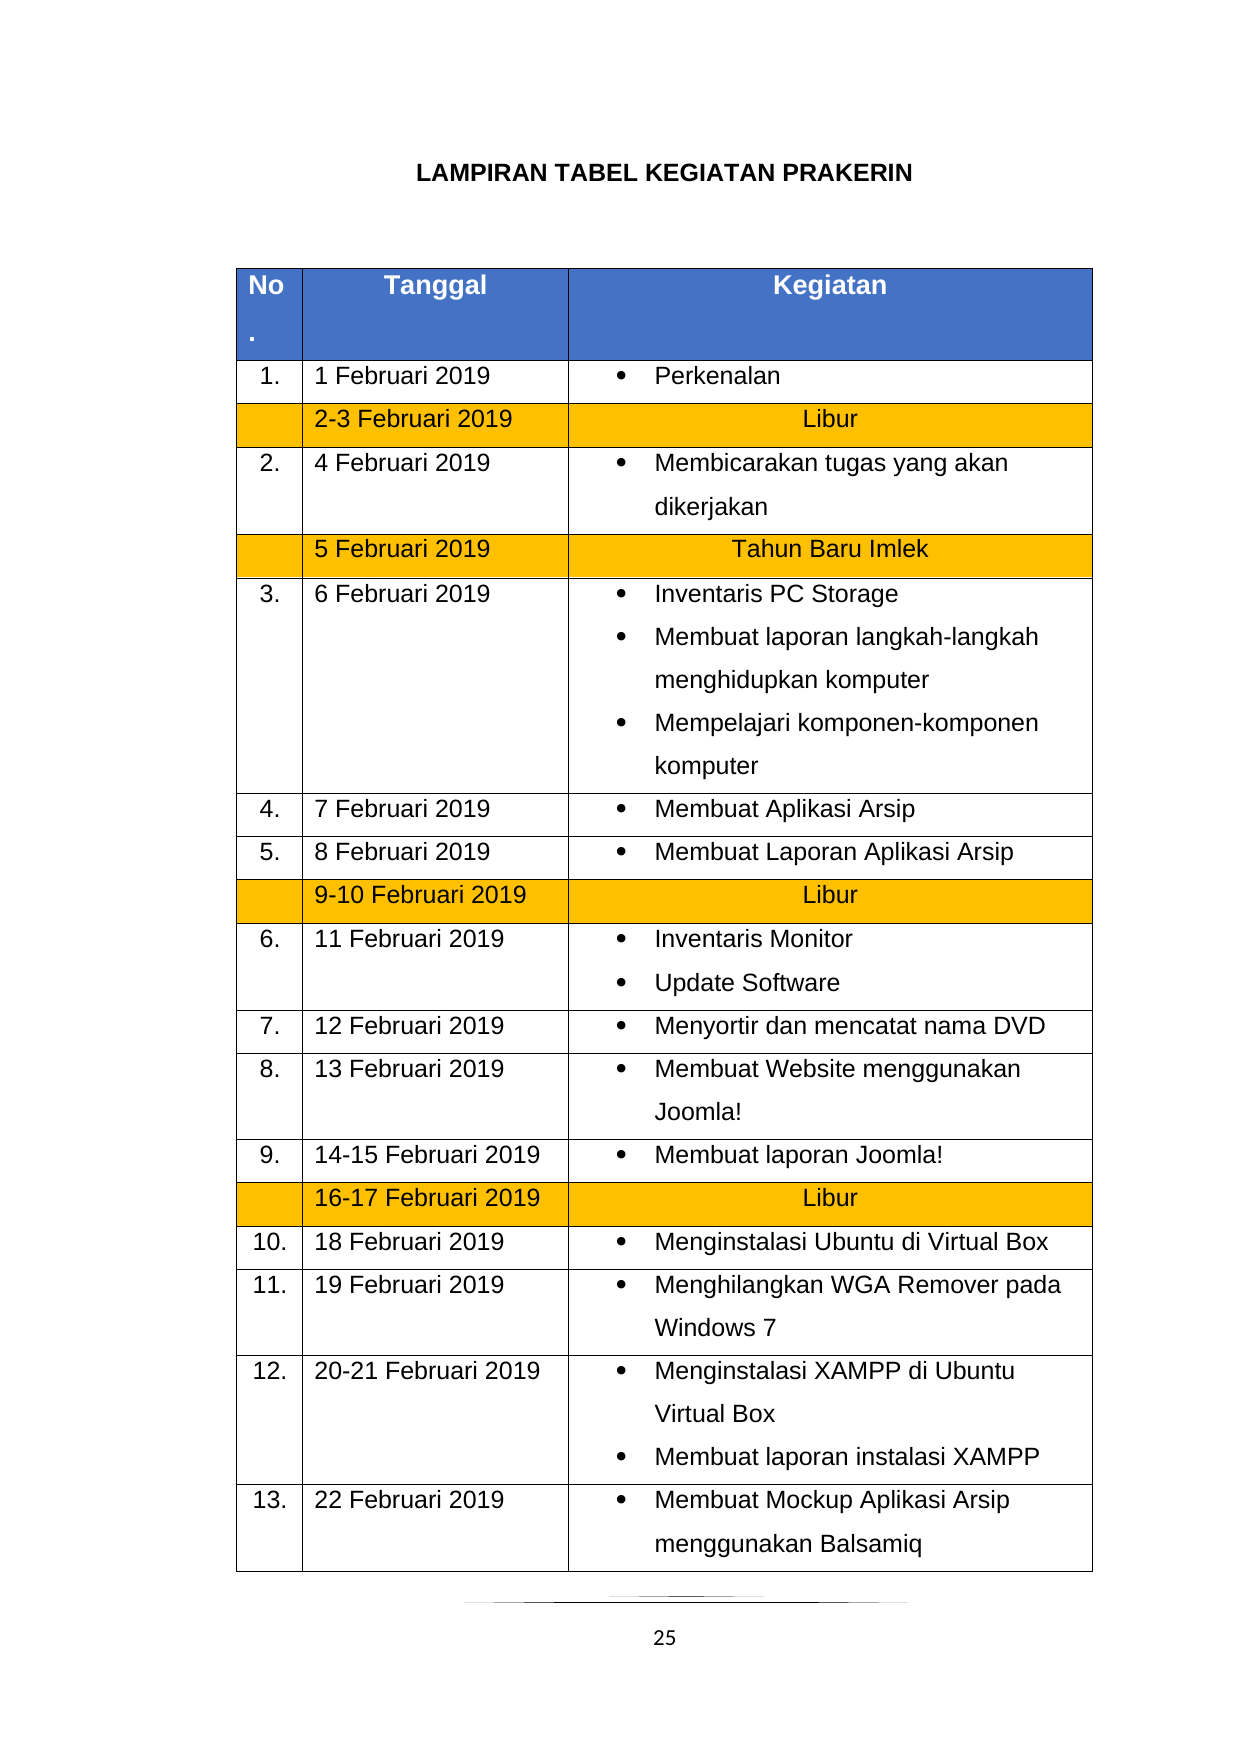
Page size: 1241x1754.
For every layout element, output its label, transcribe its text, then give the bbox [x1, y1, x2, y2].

table_cell 3. [237, 579, 302, 793]
table_cell Menginstalasi Ubuntu di Virtual Box [569, 1227, 1092, 1269]
table_cell [237, 404, 302, 447]
table_header No. [237, 269, 302, 360]
subtitle LAMPIRAN TABEL KEGIATAN PRAKERIN [236, 158, 1092, 187]
table_cell [237, 1183, 302, 1226]
table_cell Inventaris Monitor Update Software [569, 924, 1092, 1009]
table_cell Libur [569, 404, 1092, 447]
table_cell 5 Februari 2019 [303, 535, 568, 577]
table_cell 22 Februari 2019 [303, 1485, 568, 1571]
table_cell Libur [569, 1183, 1092, 1226]
table_cell 13. [237, 1485, 302, 1571]
table_cell 8. [237, 1054, 302, 1139]
table_cell 18 Februari 2019 [303, 1227, 568, 1269]
table_header Kegiatan [569, 269, 1092, 360]
table_cell 5. [237, 837, 302, 879]
table_cell 1 Februari 2019 [303, 361, 568, 403]
table_cell Membuat Mockup Aplikasi Arsip menggunakan Balsamiq [569, 1485, 1092, 1571]
table_cell 12 Februari 2019 [303, 1011, 568, 1053]
table_cell 2-3 Februari 2019 [303, 404, 568, 447]
table_cell Libur [569, 880, 1092, 923]
table_cell 9-10 Februari 2019 [303, 880, 568, 923]
table_cell Menghilangkan WGA Remover pada Windows 7 [569, 1270, 1092, 1355]
table_cell 19 Februari 2019 [303, 1270, 568, 1355]
table_cell 7. [237, 1011, 302, 1053]
table_cell 6 Februari 2019 [303, 579, 568, 793]
table_cell 1. [237, 361, 302, 403]
table_cell Perkenalan [569, 361, 1092, 403]
table_cell 11 Februari 2019 [303, 924, 568, 1009]
table_cell 20-21 Februari 2019 [303, 1356, 568, 1484]
table_cell Menyortir dan mencatat nama DVD [569, 1011, 1092, 1053]
table_header Tanggal [303, 269, 568, 360]
table_cell 2. [237, 448, 302, 533]
table_cell 10. [237, 1227, 302, 1269]
table_cell Membuat Aplikasi Arsip [569, 794, 1092, 836]
table_cell Membuat Laporan Aplikasi Arsip [569, 837, 1092, 879]
table_cell Membicarakan tugas yang akan dikerjakan [569, 448, 1092, 533]
table_cell 9. [237, 1140, 302, 1182]
table_cell Membuat Website menggunakan Joomla! [569, 1054, 1092, 1139]
table_cell 11. [237, 1270, 302, 1355]
table_cell Menginstalasi XAMPP di Ubuntu Virtual Box Membuat laporan instalasi XAMPP [569, 1356, 1092, 1484]
table_cell 8 Februari 2019 [303, 837, 568, 879]
table_cell 14-15 Februari 2019 [303, 1140, 568, 1182]
table_cell 16-17 Februari 2019 [303, 1183, 568, 1226]
table_cell [237, 535, 302, 577]
table_cell [237, 880, 302, 923]
table_cell 12. [237, 1356, 302, 1484]
table_cell Tahun Baru Imlek [569, 535, 1092, 577]
table_cell 4. [237, 794, 302, 836]
table_cell 4 Februari 2019 [303, 448, 568, 533]
table_cell 6. [237, 924, 302, 1009]
table_cell 7 Februari 2019 [303, 794, 568, 836]
table_cell 13 Februari 2019 [303, 1054, 568, 1139]
table_cell Membuat laporan Joomla! [569, 1140, 1092, 1182]
table_cell Inventaris PC Storage Membuat laporan langkah-langkah menghidupkan komputer Mempelajari komponen-komponen komputer [569, 579, 1092, 793]
